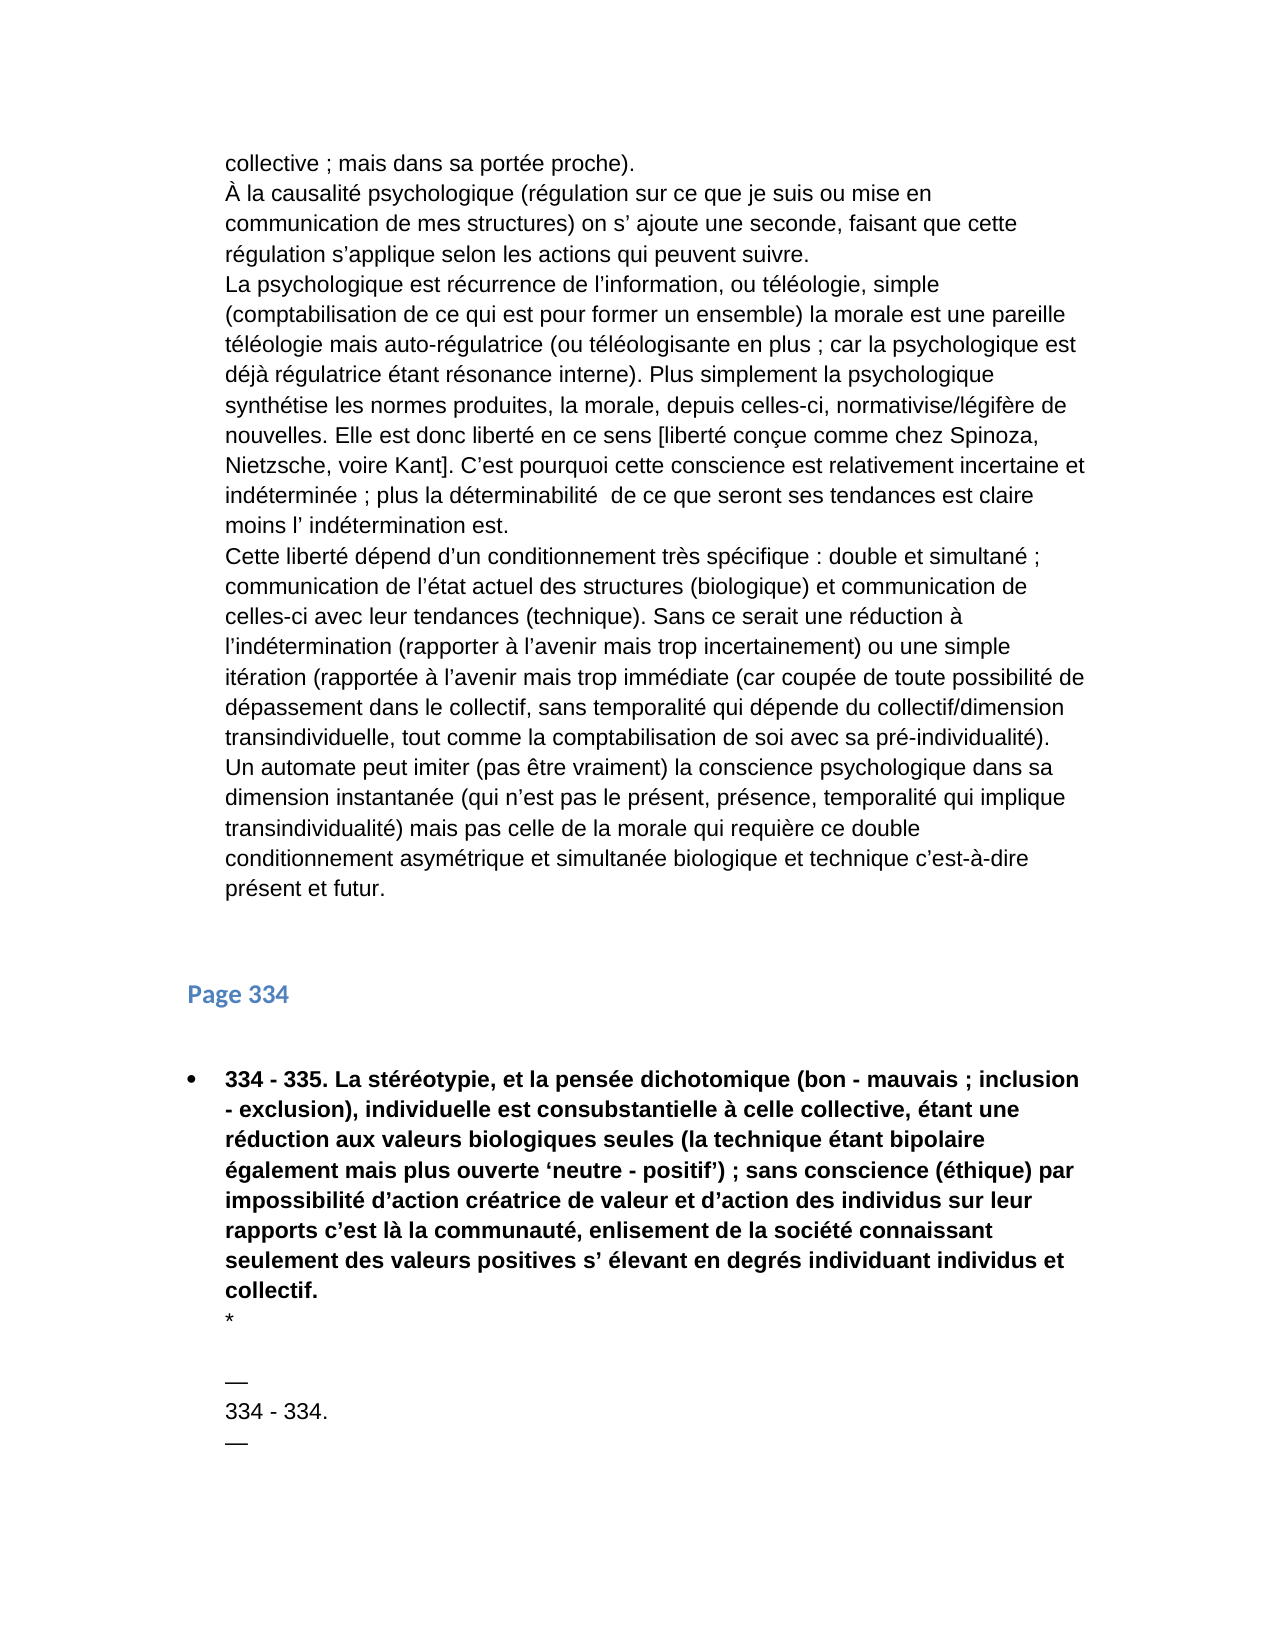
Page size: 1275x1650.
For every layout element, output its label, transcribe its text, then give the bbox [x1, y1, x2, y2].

subtitle Page 334 [187, 977, 1087, 1010]
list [187, 150, 1087, 901]
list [187, 1066, 1087, 1485]
